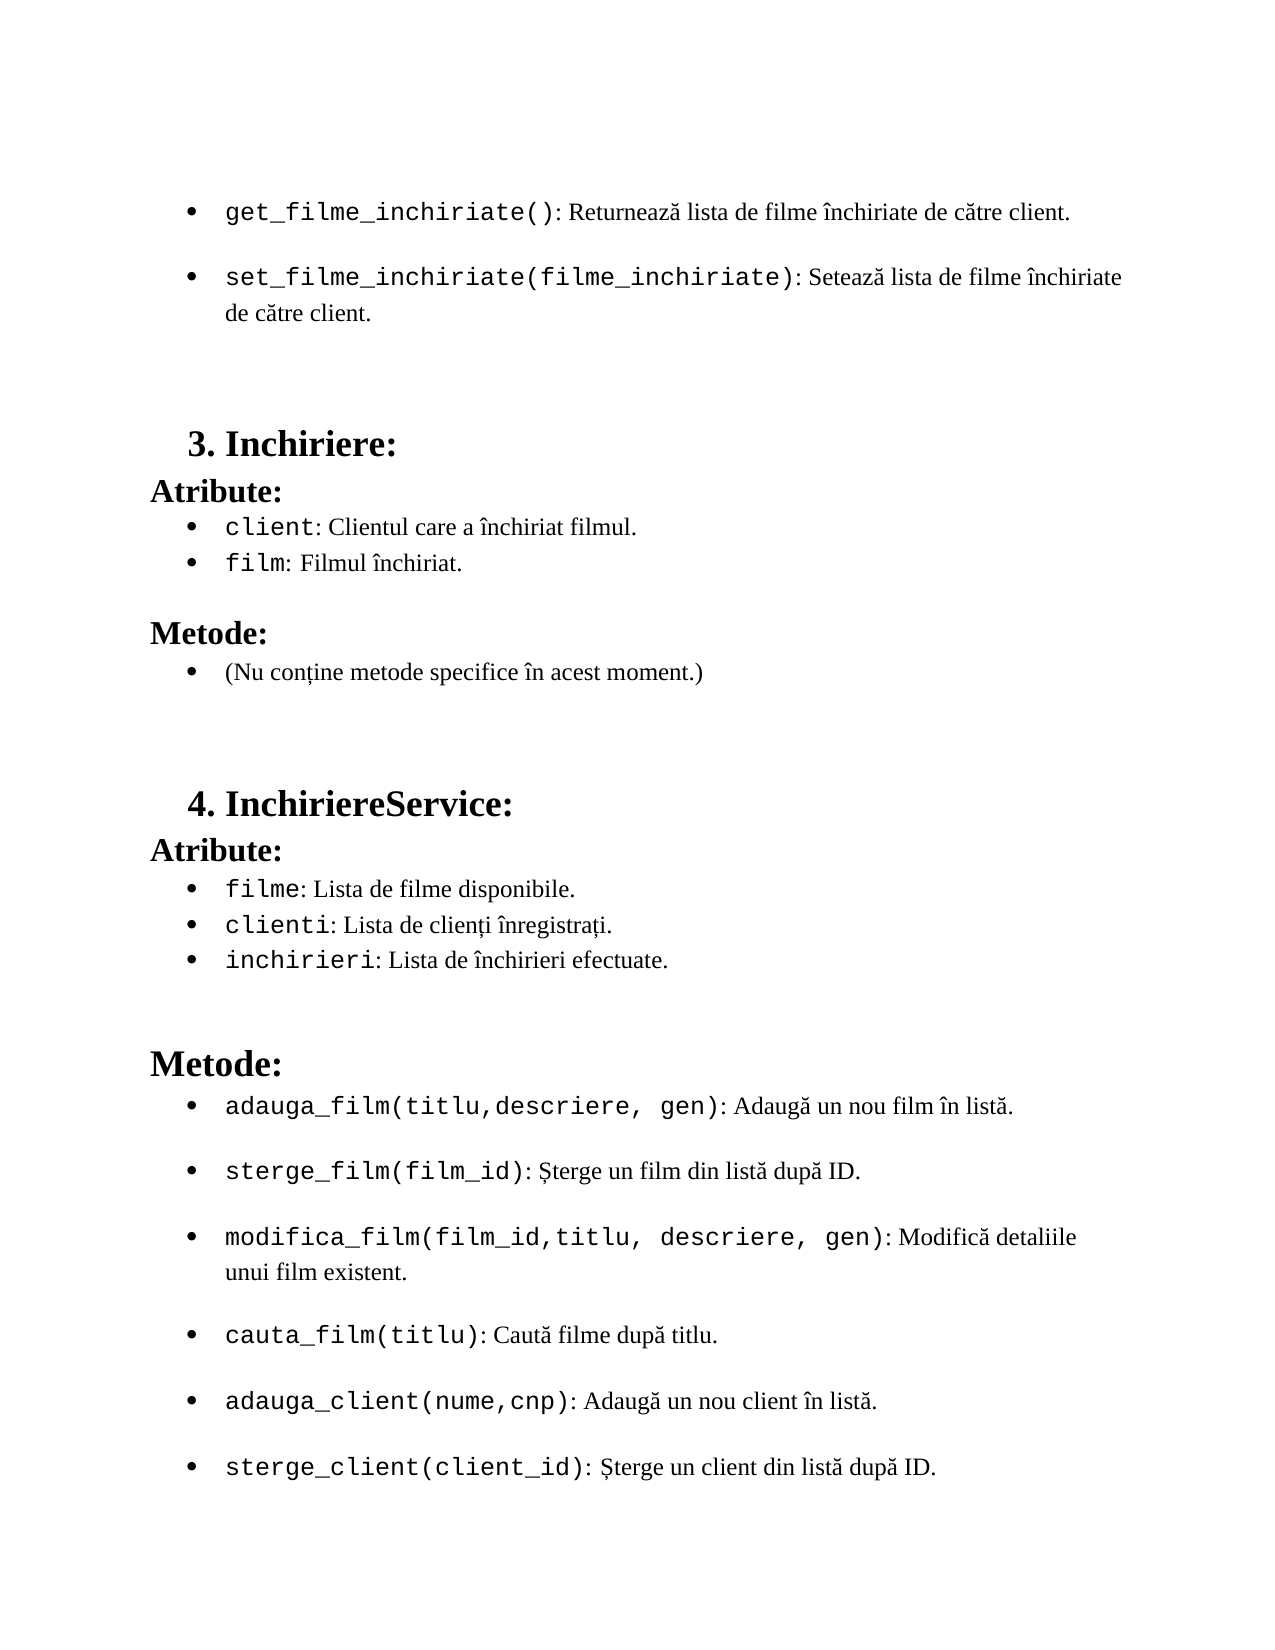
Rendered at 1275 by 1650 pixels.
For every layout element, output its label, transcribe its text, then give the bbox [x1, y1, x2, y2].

text Metode: [150, 1041, 1125, 1084]
list filme: Lista de filme disponibile. [187, 874, 1125, 905]
list set_filme_inchiriate(filme_inchiriate): Setează lista de filme închiriate de către client. [187, 262, 1125, 326]
list cauta_film(titlu): Caută filme după titlu. [187, 1320, 1125, 1351]
list Inchiriere: [187, 421, 1125, 464]
list client: Clientul care a închiriat filmul. [187, 512, 1125, 543]
list inchirieri: Lista de închirieri efectuate. [187, 945, 1125, 976]
list get_filme_inchiriate(): Returnează lista de filme închiriate de către client. [187, 197, 1125, 228]
text Atribute: [150, 471, 1125, 509]
text Metode: [150, 613, 1125, 652]
list adauga_client(nume,cnp): Adaugă un nou client în listă. [187, 1386, 1125, 1417]
list (Nu conține metode specifice în acest moment.) [187, 657, 1125, 686]
list InchiriereService: [187, 781, 1125, 824]
list sterge_film(film_id): Șterge un film din listă după ID. [187, 1156, 1125, 1187]
list modifica_film(film_id,titlu, descriere, gen): Modifică detaliile unui film existent. [187, 1222, 1125, 1286]
list adauga_film(titlu,descriere, gen): Adaugă un nou film în listă. [187, 1091, 1125, 1122]
list sterge_client(client_id): Șterge un client din listă după ID. [187, 1452, 1125, 1482]
text Atribute: [150, 831, 1125, 869]
list film: Filmul închiriat. [187, 548, 1125, 578]
list clienti: Lista de clienți înregistrați. [187, 910, 1125, 941]
